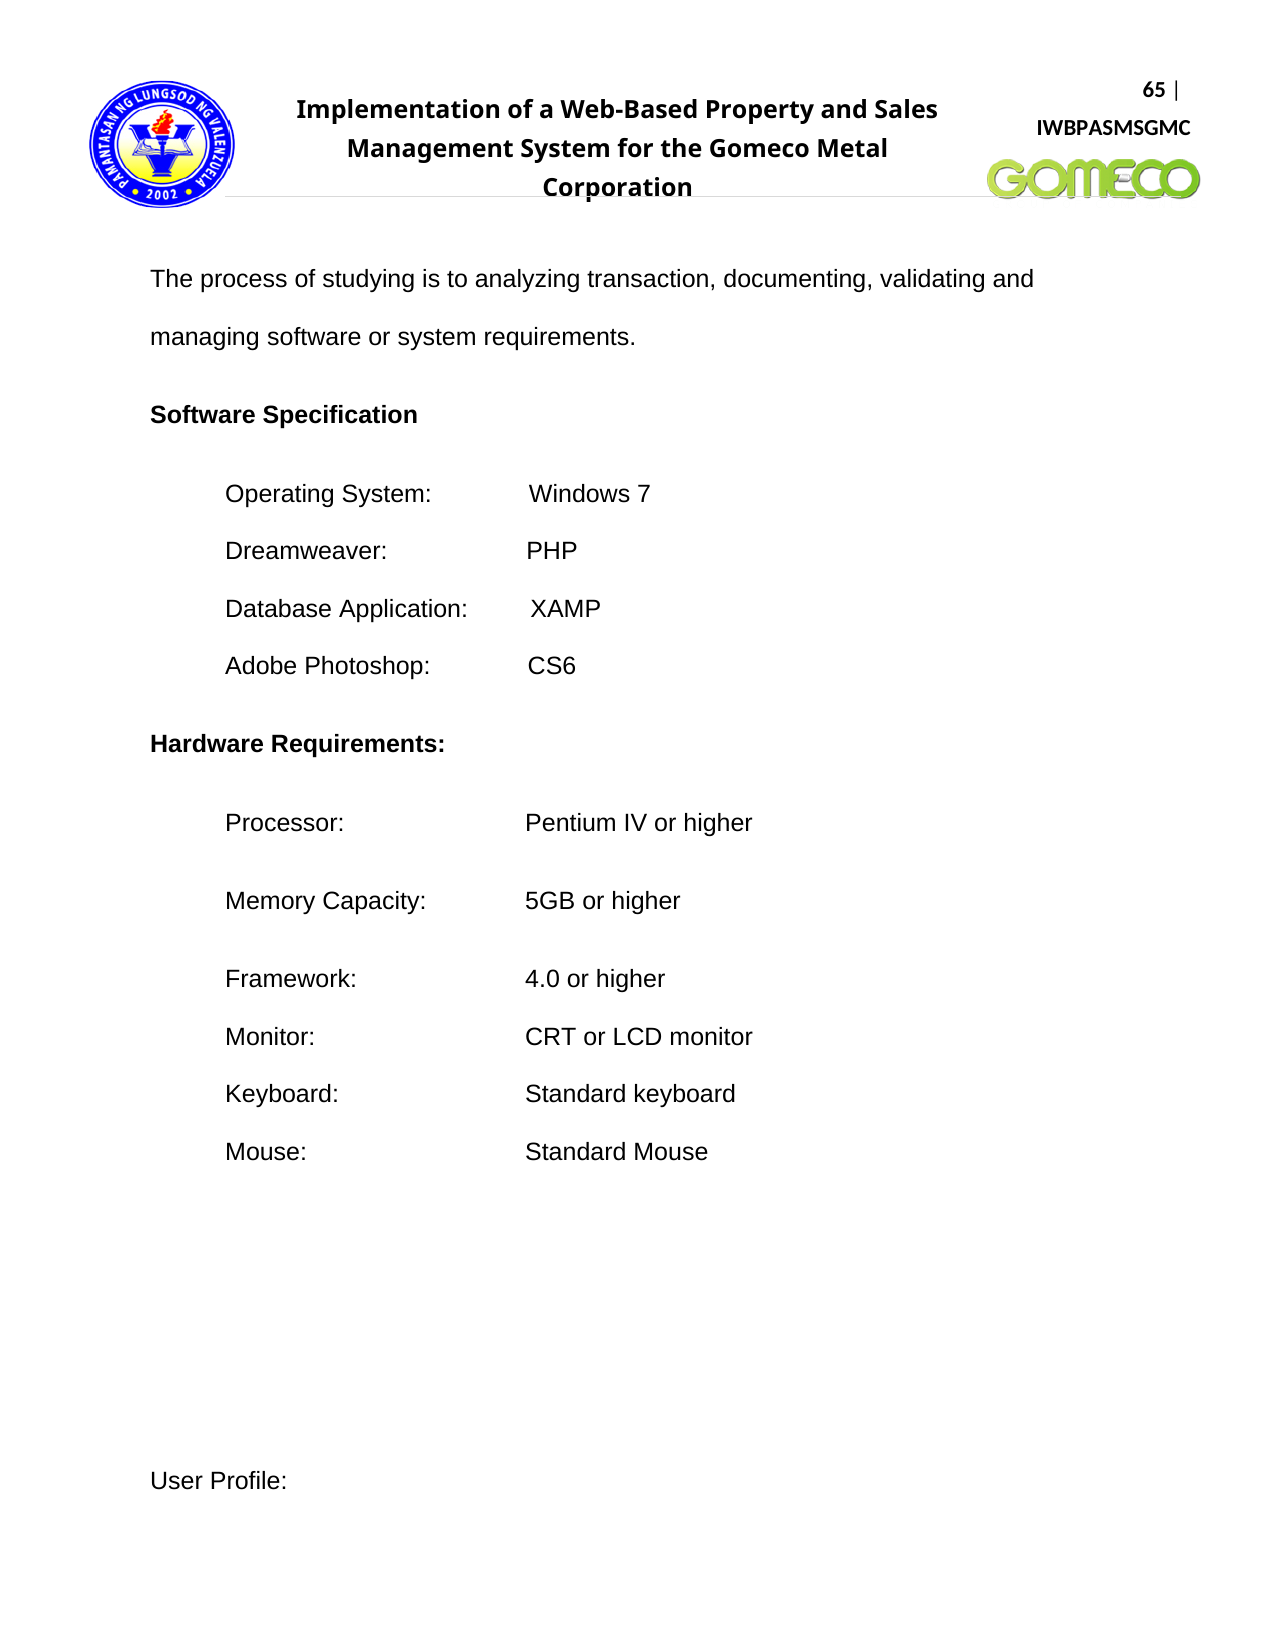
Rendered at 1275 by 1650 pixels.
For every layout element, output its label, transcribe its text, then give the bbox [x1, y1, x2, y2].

text User Profile: [150, 1466, 1172, 1495]
list Dreamweaver: PHP [225, 536, 1172, 565]
picture [981, 158, 1205, 209]
list Framework: 4.0 or higher [225, 964, 1172, 993]
text The process of studying is to analyzing transaction, documenting, validating and managing software or system requirements. [150, 264, 1172, 351]
text Memory Capacity: 5GB or higher [150, 886, 1172, 915]
list Operating System: Windows 7 [225, 478, 1172, 507]
list Database Application: XAMP [225, 593, 1172, 622]
list Keyboard: Standard keyboard [225, 1079, 1172, 1108]
list Mouse: Standard Mouse [225, 1137, 1172, 1166]
list Processor: Pentium IV or higher [225, 808, 1172, 836]
text Hardware Requirements: [150, 729, 1172, 758]
list Monitor: CRT or LCD monitor [225, 1022, 1172, 1051]
list Adobe Photoshop: CS6 [225, 651, 1172, 680]
text Software Specification [150, 400, 1172, 429]
picture [53, 51, 274, 247]
